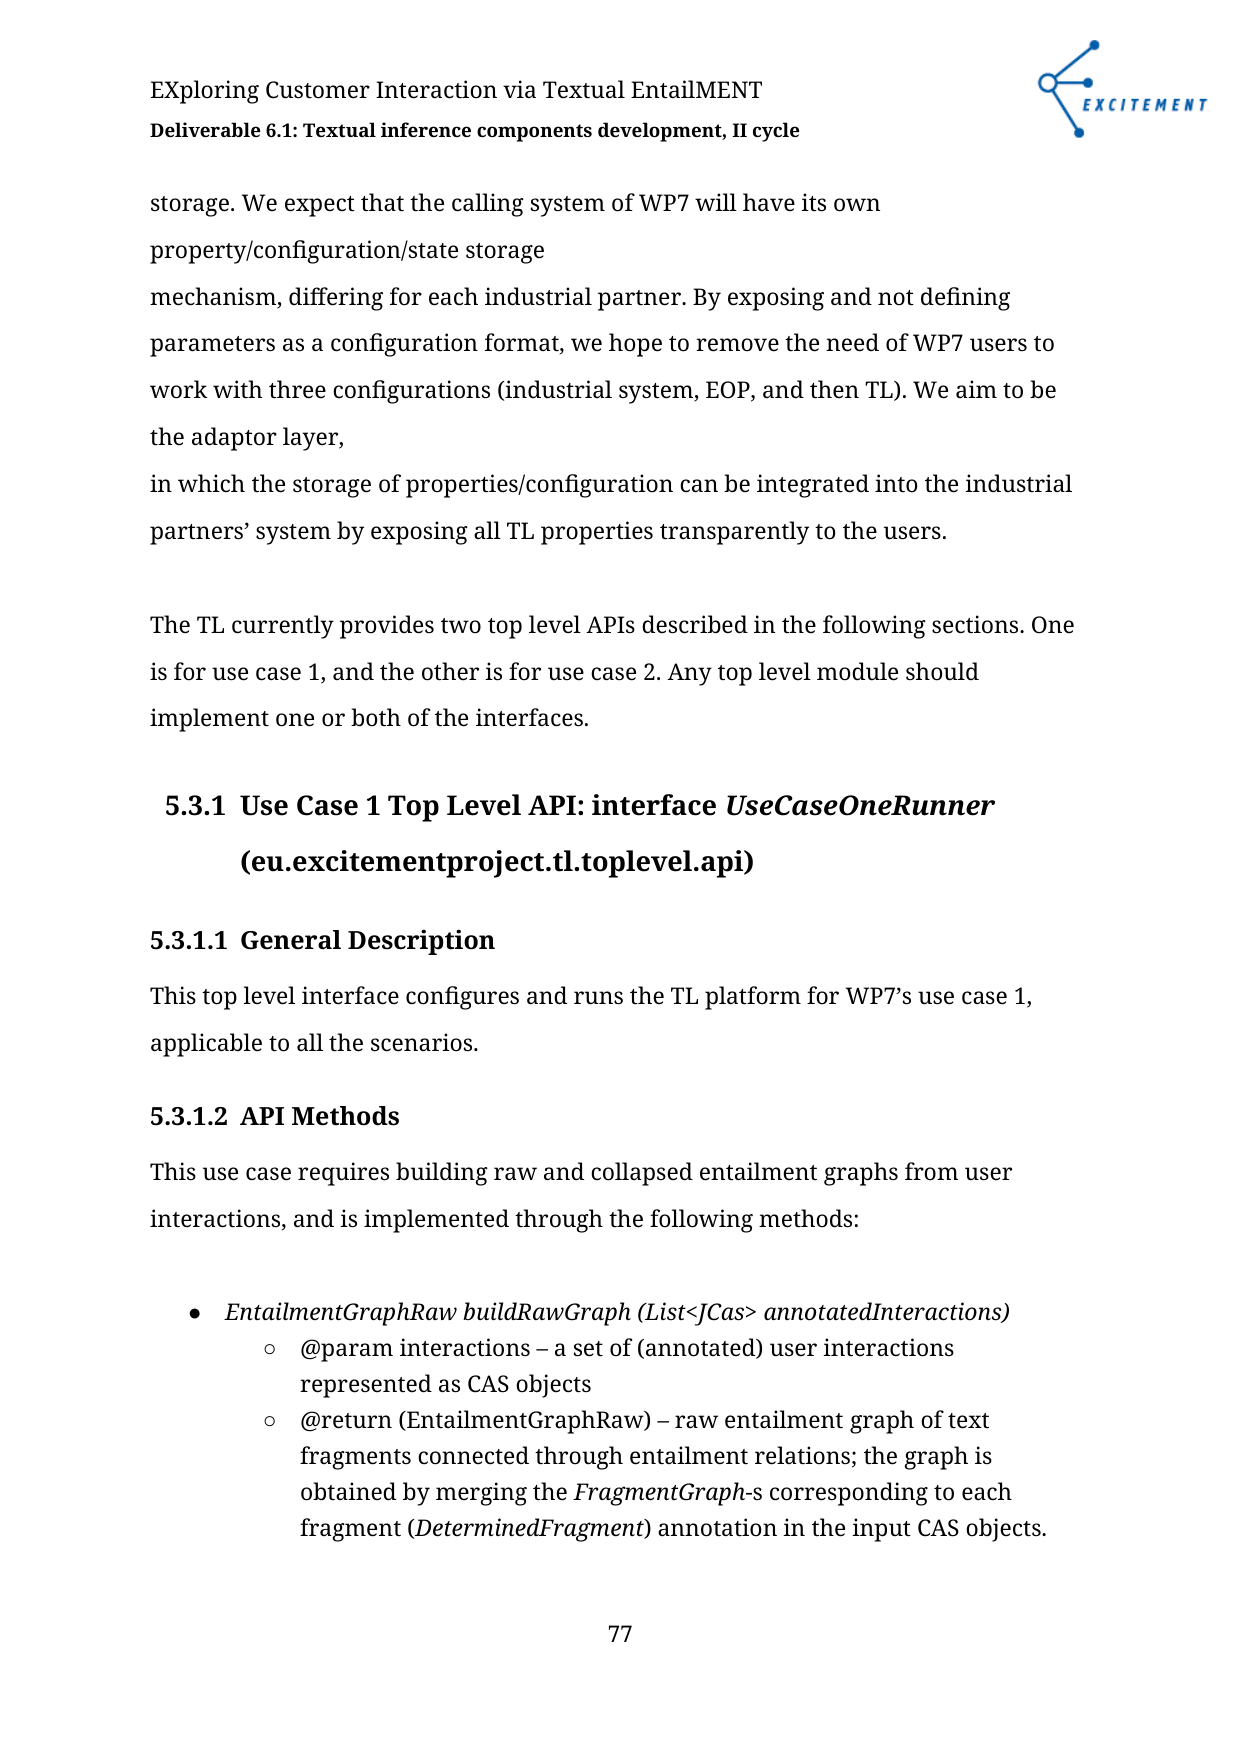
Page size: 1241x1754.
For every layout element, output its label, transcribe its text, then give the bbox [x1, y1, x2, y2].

list @return (EntailmentGraphRaw) – raw entailment graph of text fragments connected through entailment relations; the graph is obtained by merging the FragmentGraph-s corresponding to each fragment (DeterminedFragment) annotation in the input CAS objects. [263, 1404, 1090, 1543]
text mechanism, differing for each industrial partner. By exposing and not defining parameters as a configuration format, we hope to remove the need of WP7 users to work with three configurations (industrial system, EOP, and then TL). We aim to be the adaptor layer, [150, 281, 1090, 452]
text The TL currently provides two top level APIs described in the following sections. One is for use case 1, and the other is for use case 2. Any top level module should implement one or both of the interfaces. [150, 609, 1090, 734]
list @param interactions – a set of (annotated) user interactions represented as CAS objects [263, 1332, 1090, 1399]
text in which the storage of properties/configuration can be integrated into the industrial partners’ system by exposing all TL properties transparently to the users. [150, 468, 1090, 546]
list EntailmentGraphRaw buildRawGraph (List<JCas> annotatedInteractions) [188, 1296, 1090, 1328]
subtitle General Description [150, 922, 1090, 956]
text This top level interface configures and runs the TL platform for WP7’s use case 1, applicable to all the scenarios. [150, 980, 1090, 1058]
subtitle API Methods [150, 1098, 1090, 1132]
text This use case requires building raw and collapsed entailment graphs from user interactions, and is implemented through the following methods: [150, 1156, 1090, 1234]
picture [1028, 29, 1212, 152]
subtitle Use Case 1 Top Level API: interface UseCaseOneRunner (eu.excitementproject.tl.toplevel.api) [165, 787, 1090, 879]
